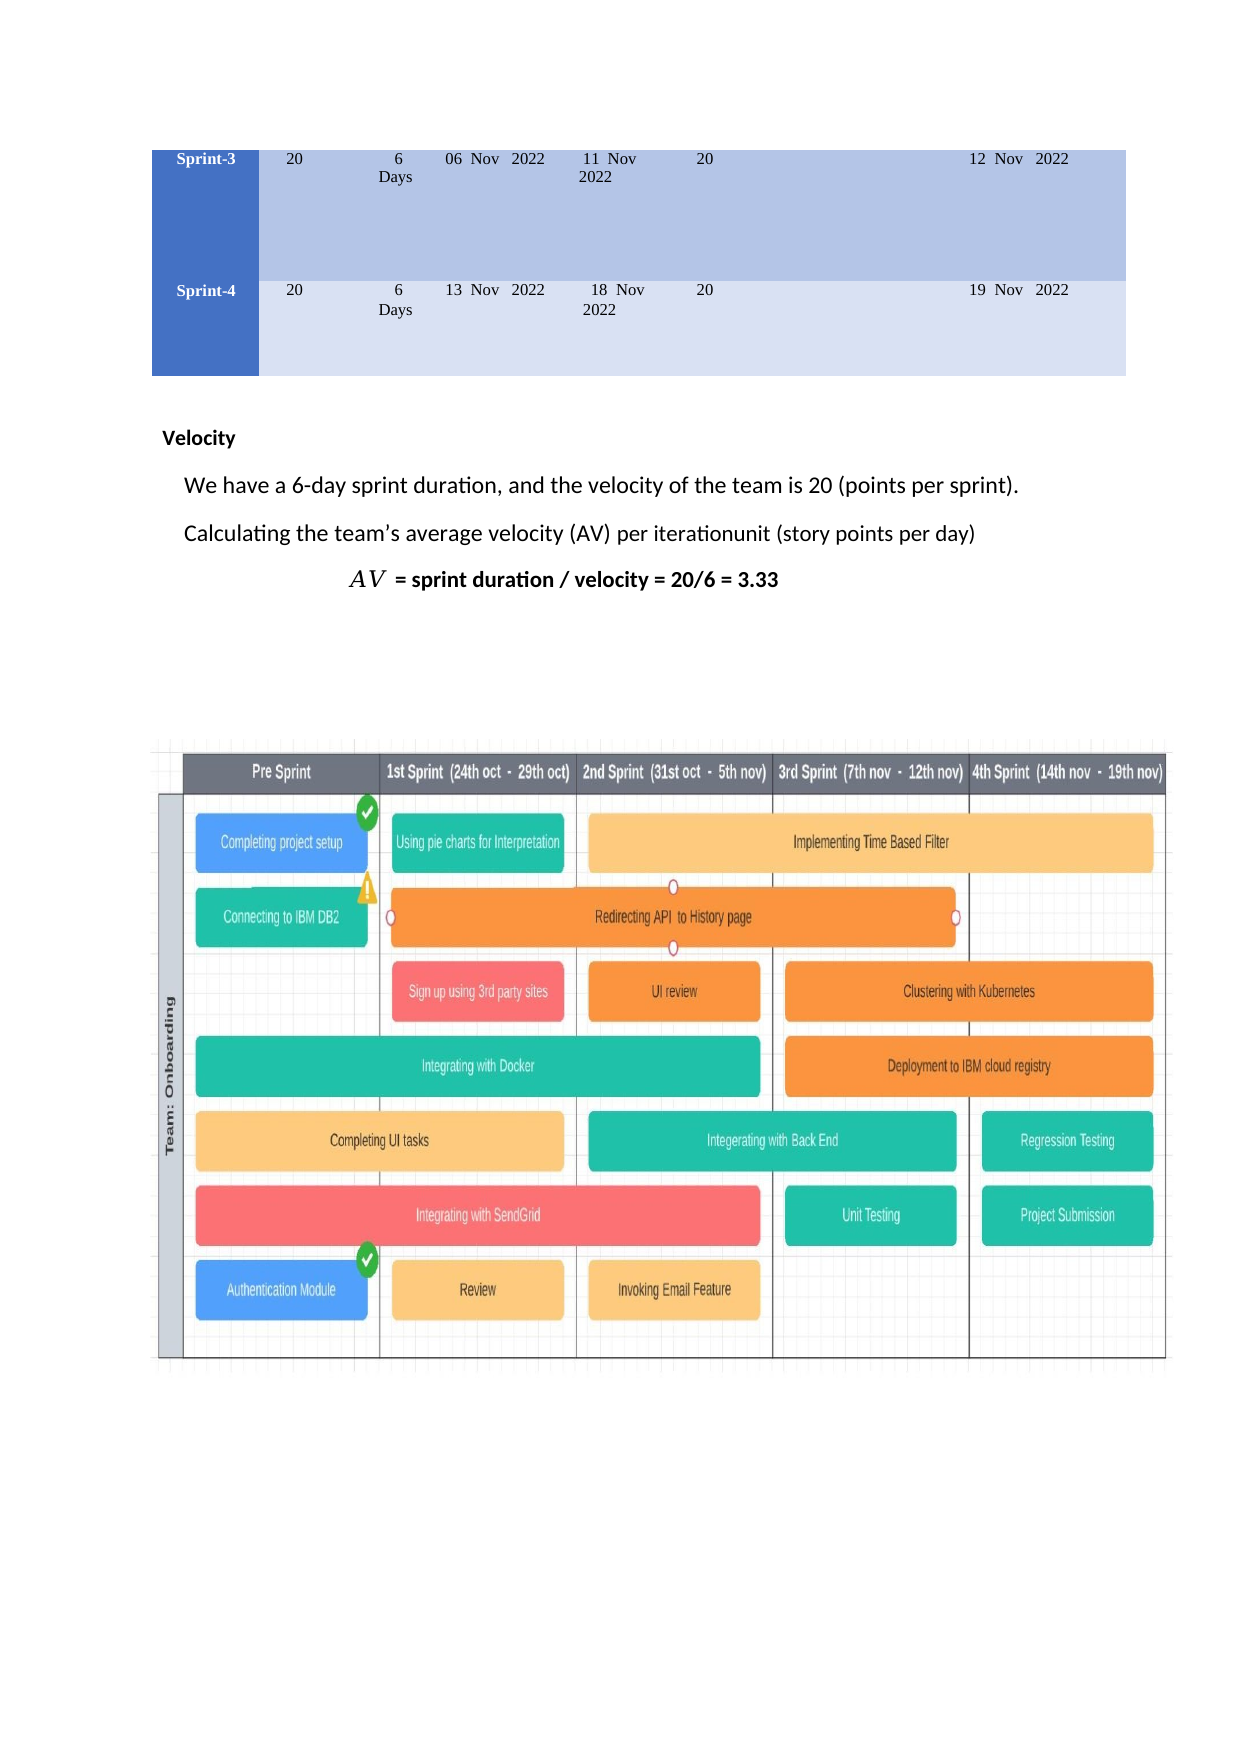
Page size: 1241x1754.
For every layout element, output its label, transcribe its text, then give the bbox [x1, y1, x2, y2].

table_header Sprint-3 [152, 150, 259, 281]
text Velocity [162, 424, 1211, 451]
table_cell Sprint-4 [152, 281, 259, 376]
text We have a 6-day sprint duration, and the velocity of the team is 20 (points per sprint). Calculating the team’s average velocity (AV) per iterationunit (story points per day) [184, 470, 1022, 547]
table_header 11 Nov 2022 [568, 150, 673, 281]
table_cell 19 Nov 2022 [942, 281, 1126, 376]
picture [150, 739, 1174, 1378]
text 𝐴𝑉 = sprint duration / velocity = 20/6 = 3.33 [347, 565, 1211, 593]
table_header 20 [673, 150, 942, 281]
table_header 20 [259, 150, 367, 281]
table_cell 20 [259, 281, 367, 376]
table_header 6 Days [367, 150, 435, 281]
table_cell 20 [673, 281, 942, 376]
table_header 12 Nov 2022 [942, 150, 1126, 281]
table_cell 18 Nov 2022 [568, 281, 673, 376]
table_header 06 Nov 2022 [435, 150, 568, 281]
table_cell 6 Days [367, 281, 435, 376]
table_cell 13 Nov 2022 [435, 281, 568, 376]
